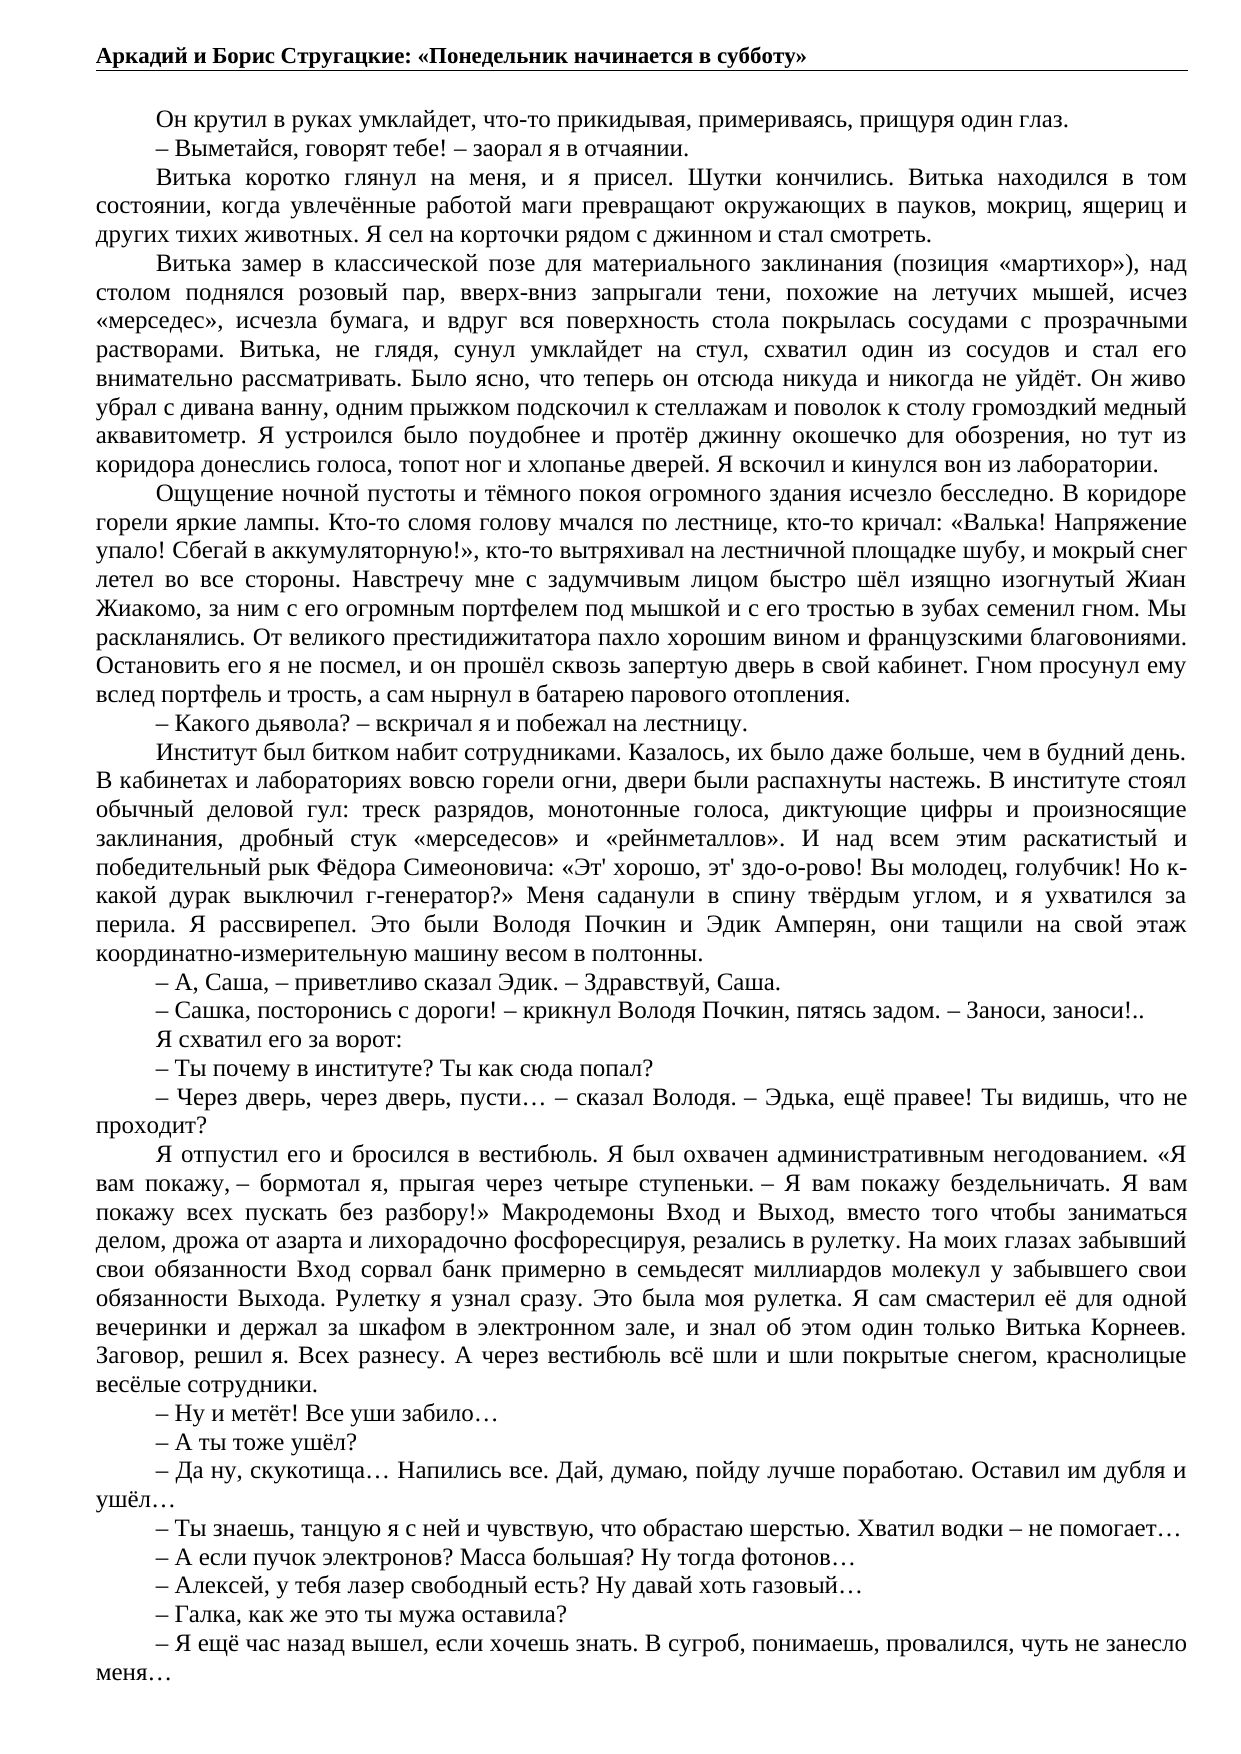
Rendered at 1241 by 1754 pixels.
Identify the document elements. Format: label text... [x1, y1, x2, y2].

text Витька замер в классической позе для материального заклинания (позиция «мартихор»), над столом поднялся розовый пар, вверх-вниз запрыгали тени, похожие на летучих мышей, исчез «мерседес», исчезла бумага, и вдруг вся поверхность стола покрылась сосудами с прозрачными растворами. Витька, не глядя, сунул умклайдет на стул, схватил один из сосудов и стал его внимательно рассматривать. Было ясно, что теперь он отсюда никуда и никогда не уйдёт. Он живо убрал с дивана ванну, одним прыжком подскочил к стеллажам и поволок к столу громоздкий медный аквавитометр. Я устроился было поудобнее и протёр джинну окошечко для обозрения, но тут из коридора донеслись голоса, топот ног и хлопанье дверей. Я вскочил и кинулся вон из лаборатории. [96, 248, 1188, 478]
text – Ты знаешь, танцую я с ней и чувствую, что обрастаю шерстью. Хватил водки – не помогает… [96, 1513, 1188, 1542]
text – Выметайся, говорят тебе! – заорал я в отчаянии. [96, 133, 1188, 162]
text Институт был битком набит сотрудниками. Казалось, их было даже больше, чем в будний день. В кабинетах и лабораториях вовсю горели огни, двери были распахнуты настежь. В институте стоял обычный деловой гул: треск разрядов, монотонные голоса, диктующие цифры и произносящие заклинания, дробный стук «мерседесов» и «рейнметаллов». И над всем этим раскатистый и победительный рык Фёдора Симеоновича: «Эт' хорошо, эт' здо-о-рово! Вы молодец, голубчик! Но к-какой дурак выключил г-генератор?» Меня саданули в спину твёрдым углом, и я ухватился за перила. Я рассвирепел. Это были Володя Почкин и Эдик Амперян, они тащили на свой этаж координатно-измерительную машину весом в полтонны. [96, 737, 1188, 967]
text – А если пучок электронов? Масса большая? Ну тогда фотонов… [96, 1542, 1188, 1570]
text Я отпустил его и бросился в вестибюль. Я был охвачен административным негодованием. «Я вам покажу, – бормотал я, прыгая через четыре ступеньки. – Я вам покажу бездельничать. Я вам покажу всех пускать без разбору!» Макродемоны Вход и Выход, вместо того чтобы заниматься делом, дрожа от азарта и лихорадочно фосфоресцируя, резались в рулетку. На моих глазах забывший свои обязанности Вход сорвал банк примерно в семьдесят миллиардов молекул у забывшего свои обязанности Выхода. Рулетку я узнал сразу. Это была моя рулетка. Я сам смастерил её для одной вечеринки и держал за шкафом в электронном зале, и знал об этом один только Витька Корнеев. Заговор, решил я. Всех разнесу. А через вестибюль всё шли и шли покрытые снегом, краснолицые весёлые сотрудники. [96, 1139, 1188, 1398]
text – Да ну, скукотища… Напились все. Дай, думаю, пойду лучше поработаю. Оставил им дубля и ушёл… [96, 1455, 1188, 1513]
text – Ты почему в институте? Ты как сюда попал? [96, 1053, 1188, 1082]
text – Ну и метёт! Все уши забило… [96, 1398, 1188, 1427]
text – Я ещё час назад вышел, если хочешь знать. В сугроб, понимаешь, провалился, чуть не занесло меня… [96, 1628, 1188, 1685]
text – Сашка, посторонись с дороги! – крикнул Володя Почкин, пятясь задом. – Заноси, заноси!.. [96, 995, 1188, 1024]
text – А, Саша, – приветливо сказал Эдик. – Здравствуй, Саша. [96, 967, 1188, 995]
text Он крутил в руках умклайдет, что-то прикидывая, примериваясь, прищуря один глаз. [96, 104, 1188, 133]
text Витька коротко глянул на меня, и я присел. Шутки кончились. Витька находился в том состоянии, когда увлечённые работой маги превращают окружающих в пауков, мокриц, ящериц и других тихих животных. Я сел на корточки рядом с джинном и стал смотреть. [96, 162, 1188, 248]
text – Алексей, у тебя лазер свободный есть? Ну давай хоть газовый… [96, 1570, 1188, 1599]
text – Через дверь, через дверь, пусти… – сказал Володя. – Эдька, ещё правее! Ты видишь, что не проходит? [96, 1082, 1188, 1139]
text – Галка, как же это ты мужа оставила? [96, 1599, 1188, 1628]
text Ощущение ночной пустоты и тёмного покоя огромного здания исчезло бесследно. В коридоре горели яркие лампы. Кто-то сломя голову мчался по лестнице, кто-то кричал: «Валька! Напряжение упало! Сбегай в аккумуляторную!», кто-то вытряхивал на лестничной площадке шубу, и мокрый снег летел во все стороны. Навстречу мне с задумчивым лицом быстро шёл изящно изогнутый Жиан Жиакомо, за ним с его огромным портфелем под мышкой и с его тростью в зубах семенил гном. Мы раскланялись. От великого престидижитатора пахло хорошим вином и французскими благовониями. Остановить его я не посмел, и он прошёл сквозь запертую дверь в свой кабинет. Гном просунул ему вслед портфель и трость, а сам нырнул в батарею парового отопления. [96, 478, 1188, 708]
text – А ты тоже ушёл? [96, 1427, 1188, 1455]
text – Какого дьявола? – вскричал я и побежал на лестницу. [96, 708, 1188, 737]
text Я схватил его за ворот: [96, 1024, 1188, 1053]
